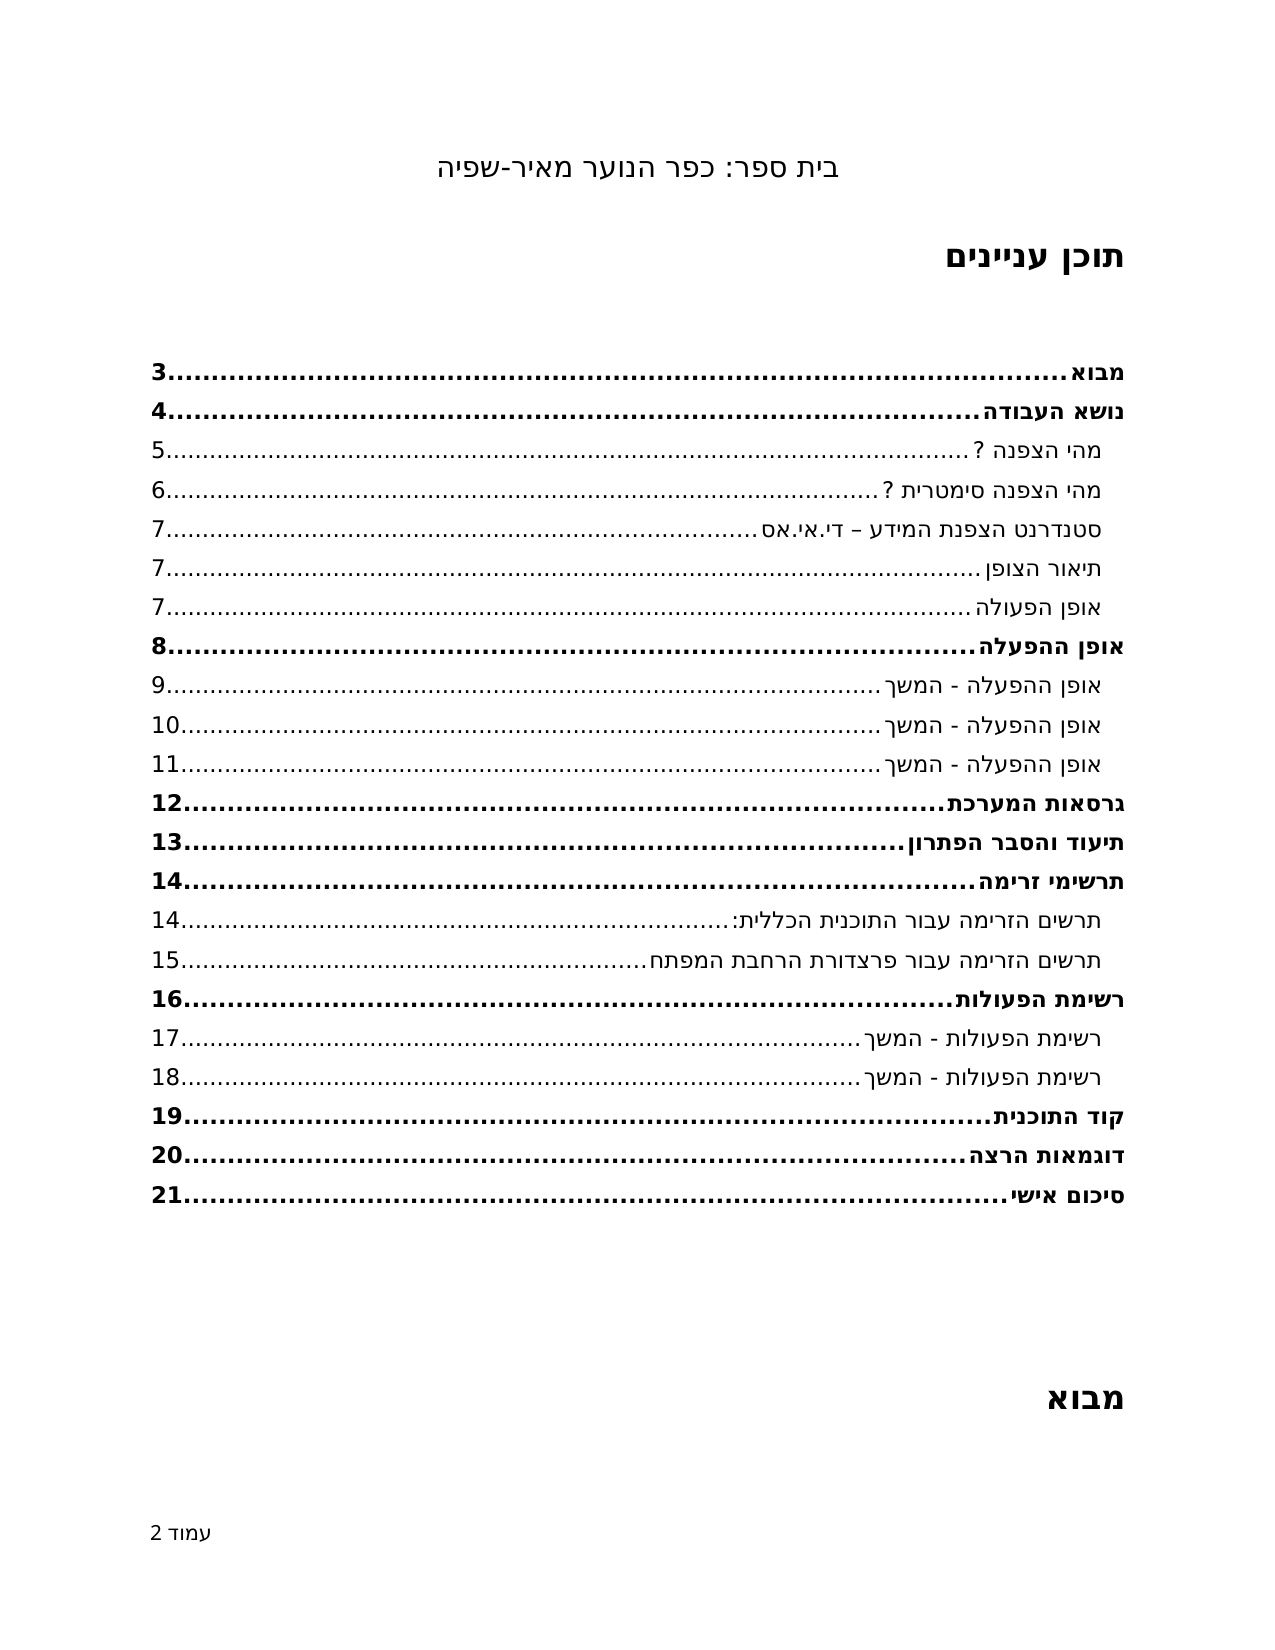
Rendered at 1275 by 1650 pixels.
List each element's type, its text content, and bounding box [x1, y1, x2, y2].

subtitle מבוא [150, 1378, 1125, 1417]
text תוכן עניינים [150, 237, 1125, 276]
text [150, 150, 1125, 214]
